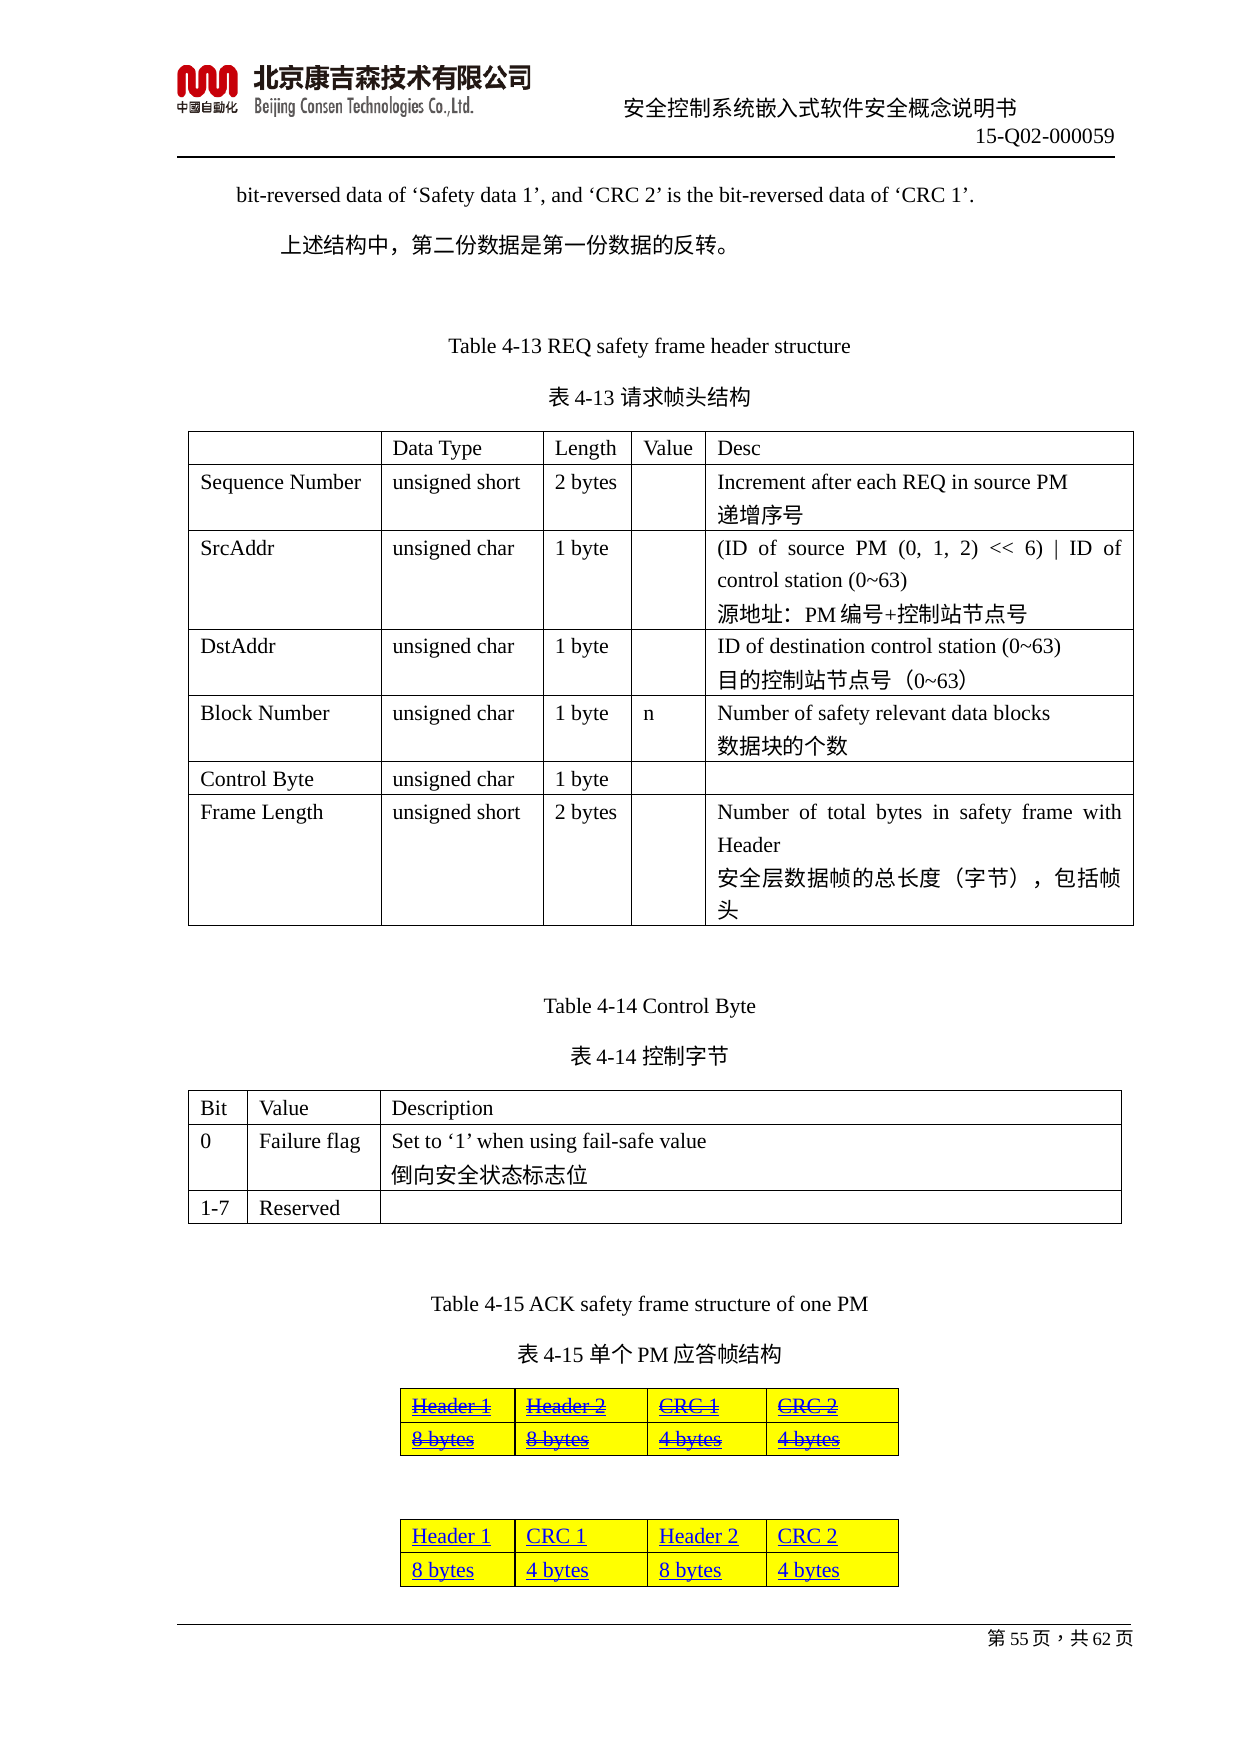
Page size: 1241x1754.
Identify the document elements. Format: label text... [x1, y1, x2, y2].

table_cell Number of total bytes in safety frame with Header 安全层数据帧的总长度（字节），包括帧头 [706, 795, 1133, 925]
table_header CRC 1 [516, 1520, 647, 1552]
table_cell DstAddr [189, 630, 381, 695]
table_header [189, 432, 381, 464]
table_cell Set to ‘1’ when using fail-safe value 倒向安全状态标志位 [381, 1125, 1121, 1190]
table_cell [381, 1191, 1121, 1223]
table_header Value [632, 432, 705, 464]
text Table 4-15 ACK safety frame structure of one PM [177, 1287, 1122, 1319]
table_cell Frame Length [189, 795, 381, 925]
table_cell Increment after each REQ in source PM 递增序号 [706, 465, 1133, 530]
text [236, 178, 1122, 211]
table_cell unsigned char [382, 696, 543, 761]
table_cell [706, 762, 1133, 794]
table_cell Number of safety relevant data blocks 数据块的个数 [706, 696, 1133, 761]
text 表4-14 控制字节 [177, 1039, 1122, 1071]
table_cell SrcAddr [189, 531, 381, 629]
table_cell [632, 531, 705, 629]
table_cell 1 byte [544, 696, 631, 761]
table_cell 8 bytes [401, 1553, 514, 1586]
table_cell [632, 795, 705, 925]
table_cell 1 byte [544, 531, 631, 629]
table_cell 0 [189, 1125, 247, 1190]
table_cell [632, 630, 705, 695]
table_cell ID of destination control station (0~63) 目的控制站节点号（0~63） [706, 630, 1133, 695]
table_cell 4 bytes [516, 1553, 647, 1586]
table_header Header 1 [401, 1520, 514, 1552]
text 上述结构中，第二份数据是第一份数据的反转。 [236, 228, 1122, 261]
table_cell Failure flag [248, 1125, 380, 1190]
table_cell 8 bytes [648, 1553, 766, 1586]
table_header Header 2 [648, 1520, 766, 1552]
table_cell [632, 762, 705, 794]
table_header Header 1 [401, 1389, 514, 1422]
table_cell Control Byte [189, 762, 381, 794]
table_header Data Type [382, 432, 543, 464]
table_cell unsigned short [382, 795, 543, 925]
table_cell 1 byte [544, 762, 631, 794]
text Table 4-14 Control Byte [177, 989, 1122, 1021]
table_cell 2 bytes [544, 465, 631, 530]
text 表4-13 请求帧头结构 [177, 379, 1122, 412]
table_cell n [632, 696, 705, 761]
table_cell unsigned char [382, 630, 543, 695]
table_cell 2 bytes [544, 795, 631, 925]
picture [177, 65, 531, 117]
table_header Description [381, 1091, 1121, 1124]
table_header CRC 1 [648, 1389, 766, 1422]
table_header Desc [706, 432, 1133, 464]
table_cell 8 bytes [401, 1423, 514, 1455]
table_cell Sequence Number [189, 465, 381, 530]
table_cell Block Number [189, 696, 381, 761]
table_cell 4 bytes [648, 1423, 766, 1455]
table_cell 4 bytes [767, 1423, 898, 1455]
text Table 4-13 REQ safety frame header structure [177, 329, 1122, 362]
table_cell unsigned char [382, 531, 543, 629]
table_header Length [544, 432, 631, 464]
table_header Value [248, 1091, 380, 1124]
table_cell Reserved [248, 1191, 380, 1223]
table_header Header 2 [516, 1389, 647, 1422]
table_cell [632, 465, 705, 530]
table_cell 1-7 [189, 1191, 247, 1223]
table_header CRC 2 [767, 1520, 898, 1552]
table_header Bit [189, 1091, 247, 1124]
table_cell unsigned char [382, 762, 543, 794]
table_cell 8 bytes [516, 1423, 647, 1455]
table_cell (ID of source PM (0, 1, 2) << 6) | ID of control station (0~63) 源地址：PM编号+控制站节点号 [706, 531, 1133, 629]
table_cell unsigned short [382, 465, 543, 530]
text 表4-15 单个PM应答帧结构 [177, 1337, 1122, 1369]
table_header CRC 2 [767, 1389, 898, 1422]
table_cell 4 bytes [767, 1553, 898, 1586]
table_cell 1 byte [544, 630, 631, 695]
